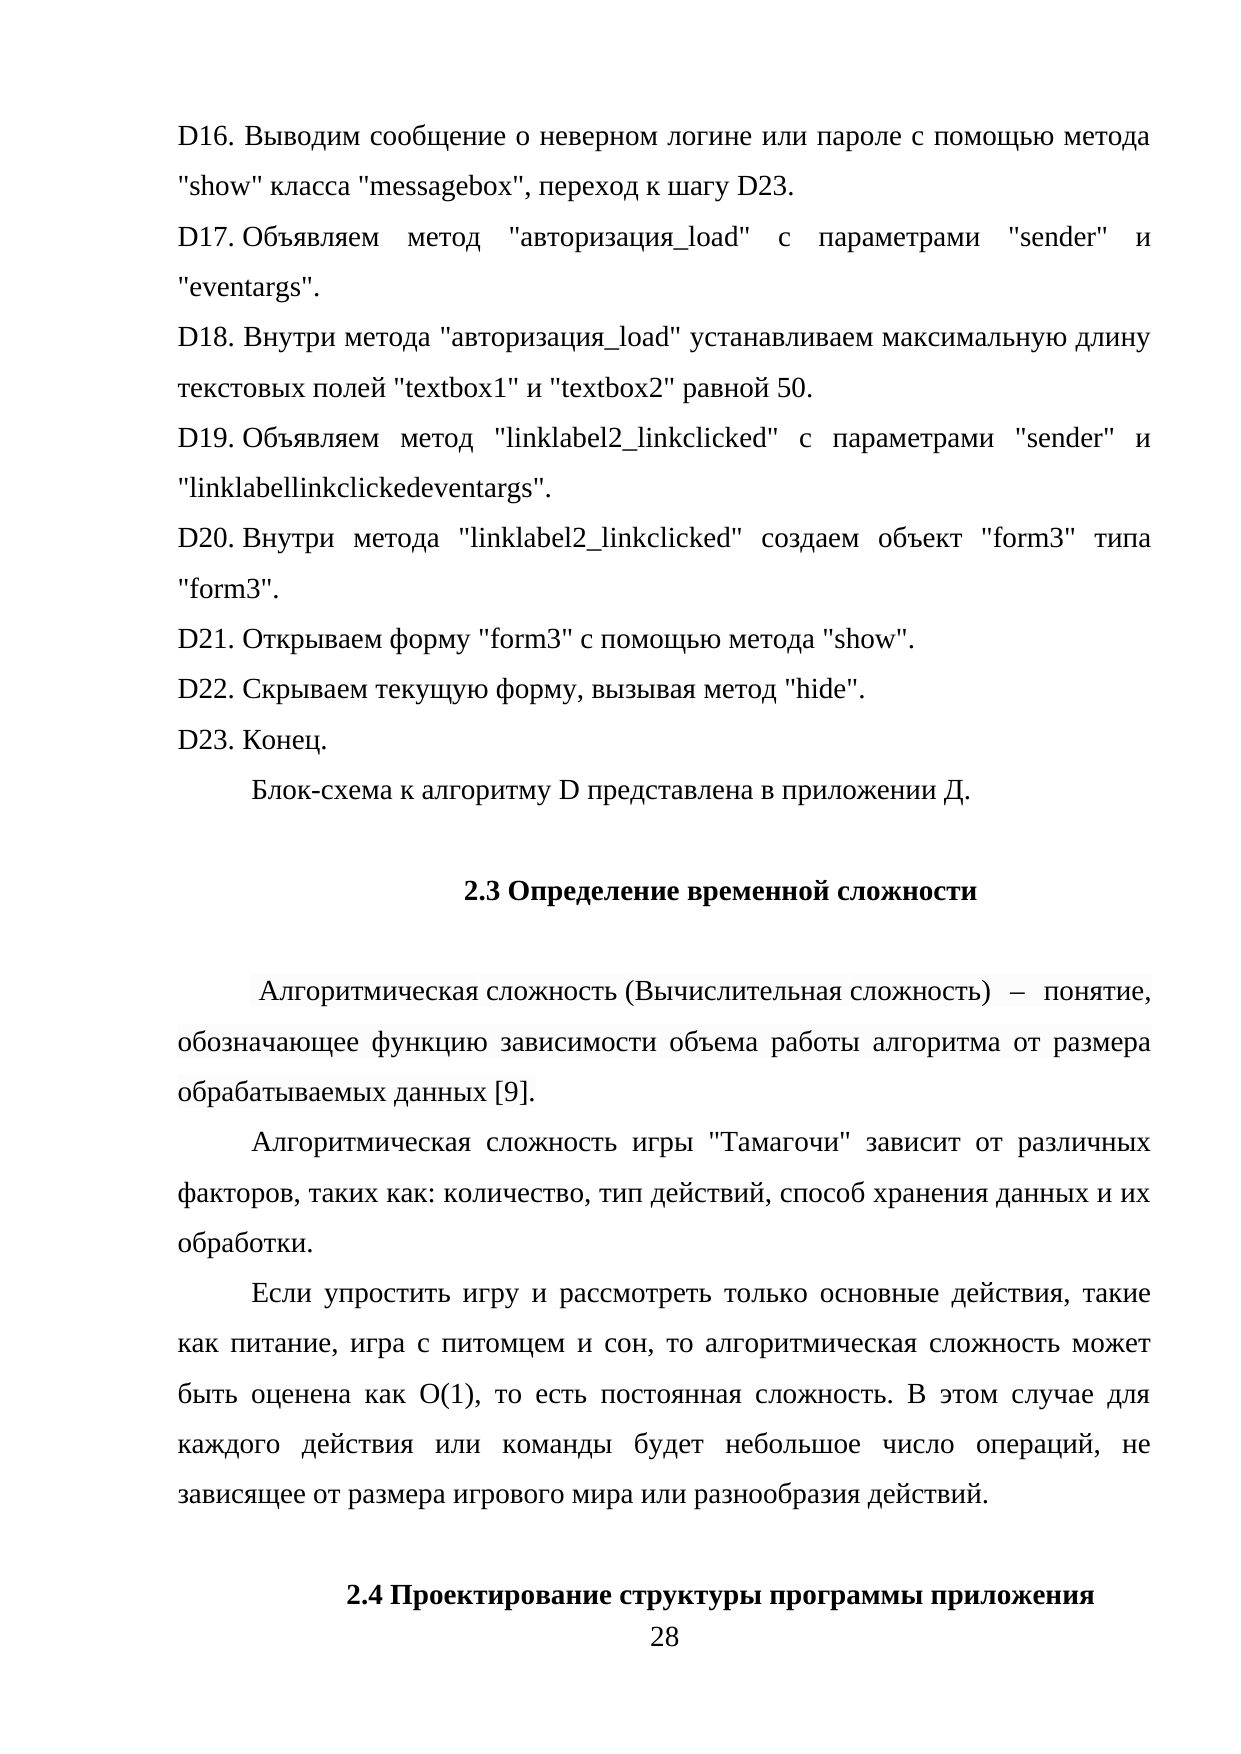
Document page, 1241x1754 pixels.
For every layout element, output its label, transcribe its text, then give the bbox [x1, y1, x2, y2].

text D17. Объявляем метод "авторизация_load" с параметрами "sender" и "eventargs". [177, 219, 1152, 303]
text D19. Объявляем метод "linklabel2_linkclicked" с параметрами "sender" и "linklabellinkclickedeventargs". [177, 420, 1152, 504]
text D20. Внутри метода "linklabel2_linkclicked" создаем объект "form3" типа "form3". [177, 521, 1152, 604]
text Блок-схема к алгоритму D представлена в приложении Д. [177, 772, 1152, 806]
text D18. Внутри метода "авторизация_load" устанавливаем максимальную длину текстовых полей "textbox1" и "textbox2" равной 50. [177, 319, 1152, 403]
text 2.3 Определение временной сложности [290, 873, 1152, 906]
text Если упростить игру и рассмотреть только основные действия, такие как питание, игра с питомцем и сон, то алгоритмическая сложность может быть оценена как O(1), то есть постоянная сложность. В этом случае для каждого действия или команды будет небольшое число операций, не зависящее от размера игрового мира или разнообразия действий. [177, 1275, 1152, 1510]
text Алгоритмическая сложность (Вычислительная сложность) – понятие, обозначающее функцию зависимости объема работы алгоритма от размера обрабатываемых данных [9]. [177, 1057, 1152, 1108]
text Алгоритмическая сложность игры "Тамагочи" зависит от различных факторов, таких как: количество, тип действий, способ хранения данных и их обработки. [177, 1124, 1152, 1258]
text D22. Скрываем текущую форму, вызывая метод "hide". [177, 672, 1152, 705]
text D21. Открываем форму "form3" с помощью метода "show". [177, 621, 1152, 655]
text D23. Конец. [177, 722, 1152, 755]
text D16. Выводим сообщение о неверном логине или пароле с помощью метода "show" класса "messagebox", переход к шагу D23. [177, 118, 1152, 202]
text Алгоритмическая сложность (Вычислительная сложность) – понятие, обозначающее функцию зависимости объема работы алгоритма от размера обрабатываемых данных [9]. [177, 973, 1152, 1024]
text 2.4 Проектирование структуры программы приложения [290, 1577, 1152, 1611]
